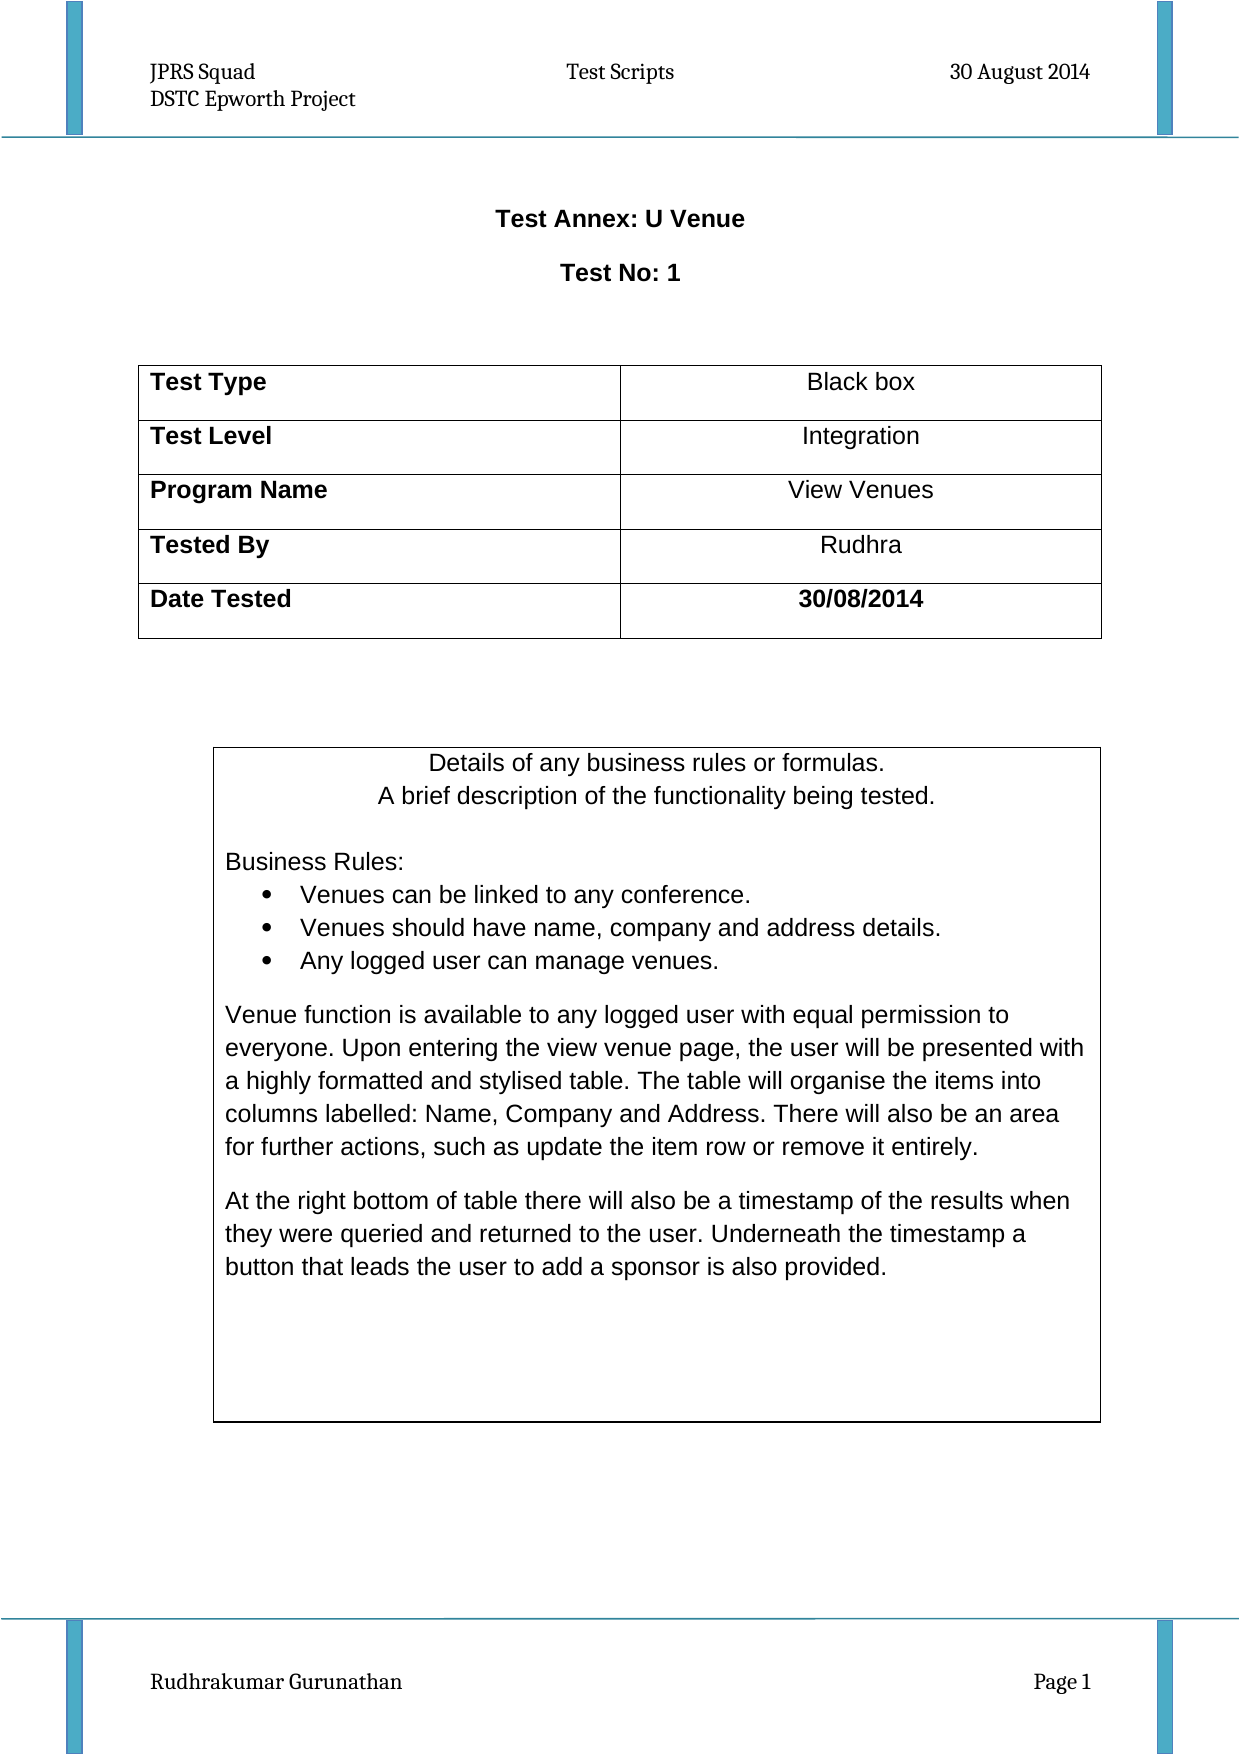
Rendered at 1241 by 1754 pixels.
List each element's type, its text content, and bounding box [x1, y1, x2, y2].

table_cell Test Level [139, 421, 620, 474]
table_cell Rudhra [621, 530, 1101, 583]
table_cell Integration [621, 421, 1101, 474]
table_header Details of any business rules or formulas. A brief description of the functionality being tested. Business Rules: Venues can be linked to any conference. Venues should have name, company and address details. Any logged user can manage venues. Venue function is available to any logged user with equal permission to everyone. Upon entering the view venue page, the user will be presented with a highly formatted and stylised table. The table will organise the items into columns labelled: Name, Company and Address. There will also be an area for further actions, such as update the item row or remove it entirely. At the right bottom of table there will also be a timestamp of the results when they were queried and returned to the user. Underneath the timestamp a button that leads the user to add a sponsor is also provided. [214, 748, 1100, 1421]
table_cell View Venues [621, 475, 1101, 529]
table_cell Date Tested [139, 584, 620, 638]
table_cell Program Name [139, 475, 620, 529]
table_header Test Type [139, 366, 620, 420]
table_header Black box [621, 366, 1101, 420]
text Test No: 1 [150, 258, 1090, 286]
table_cell Tested By [139, 530, 620, 583]
text Test Annex: U Venue [150, 204, 1090, 233]
table_cell 30/08/2014 [621, 584, 1101, 638]
